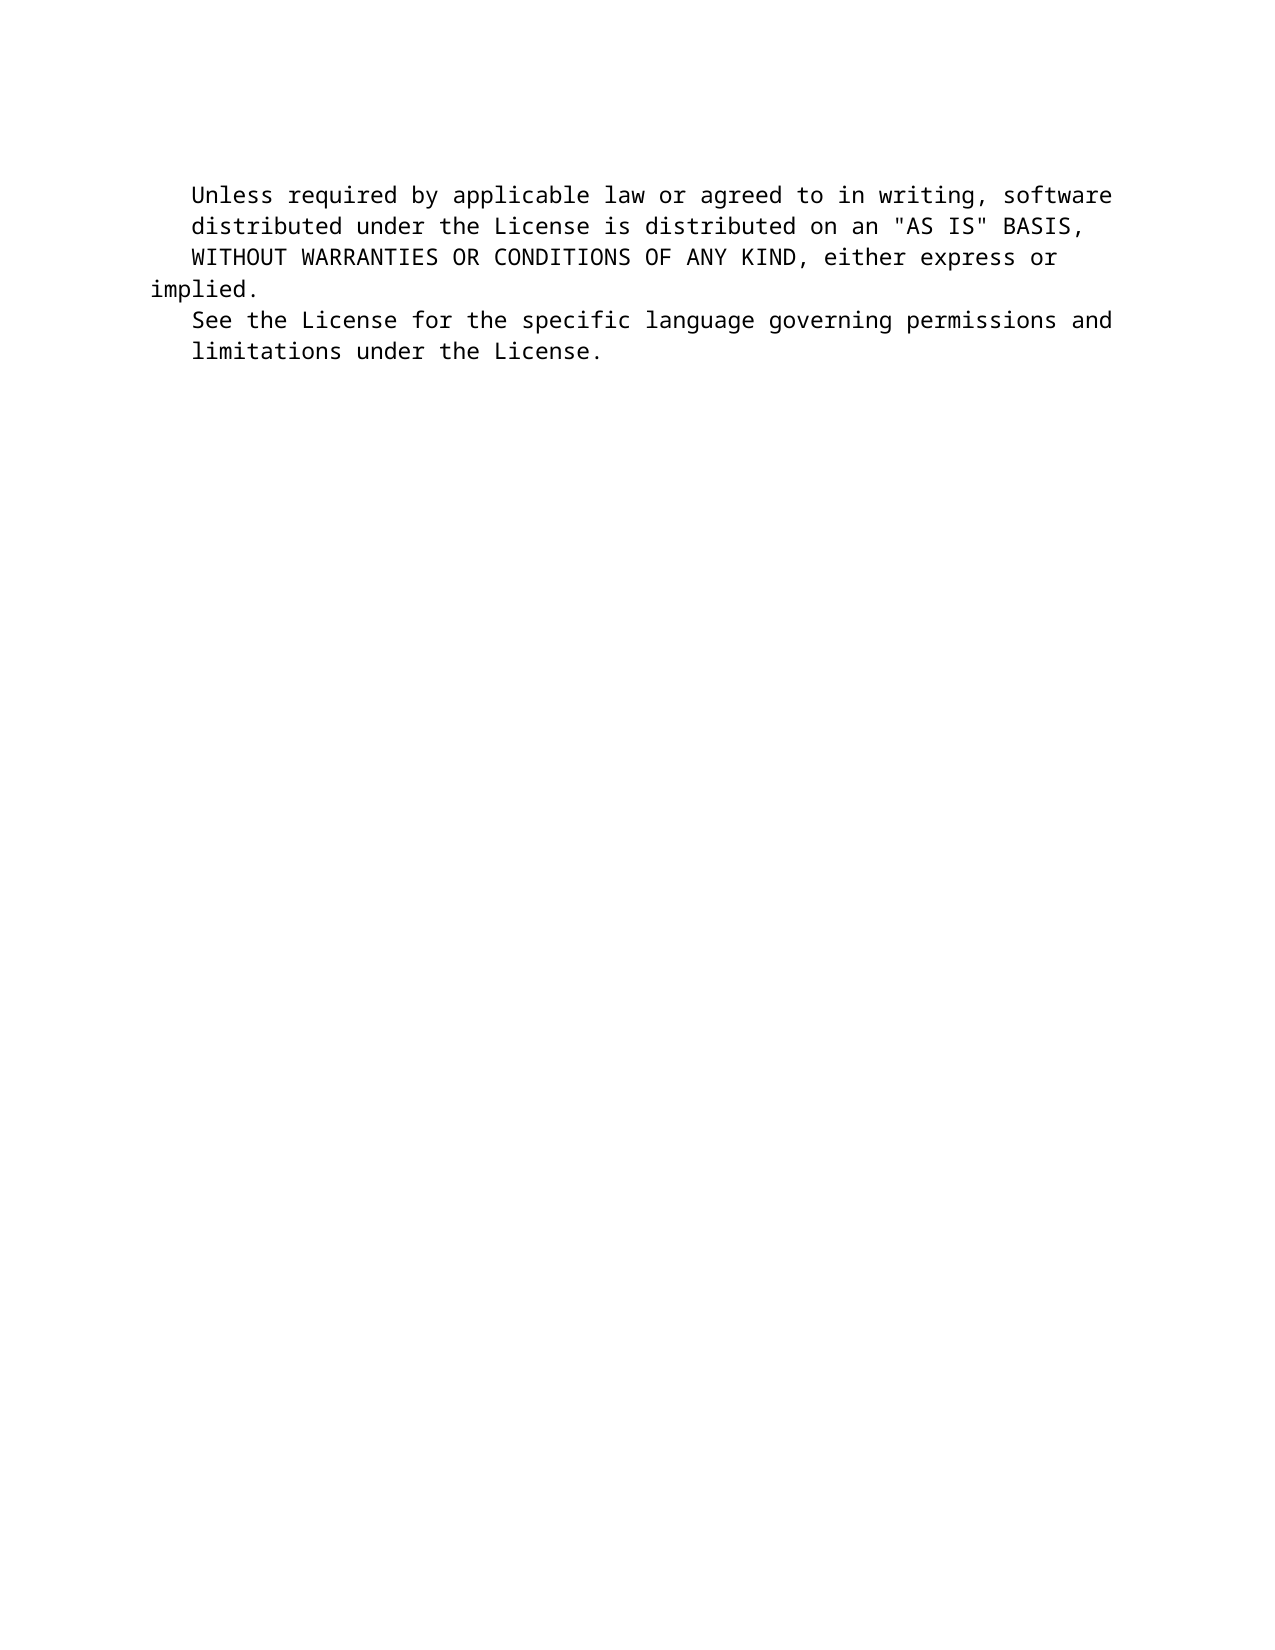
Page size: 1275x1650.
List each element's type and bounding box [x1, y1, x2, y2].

text [150, 150, 1125, 366]
